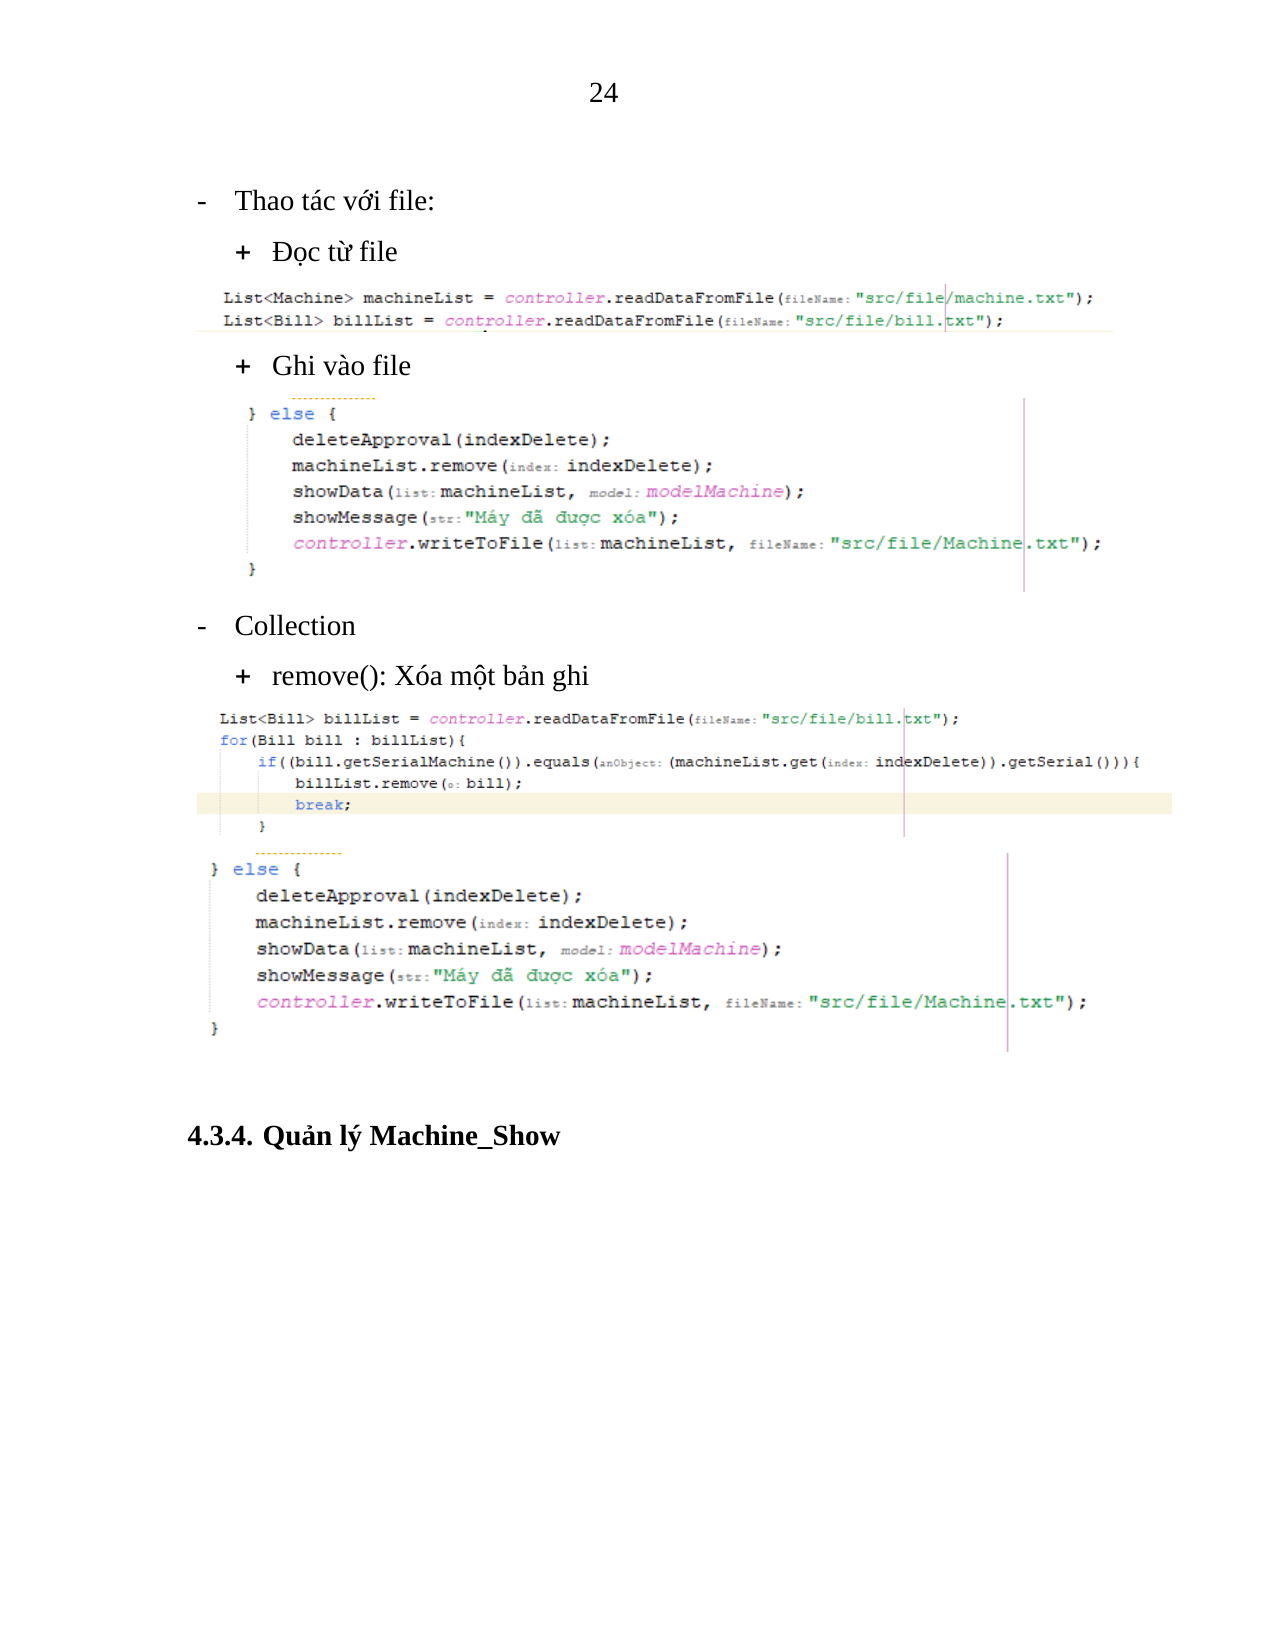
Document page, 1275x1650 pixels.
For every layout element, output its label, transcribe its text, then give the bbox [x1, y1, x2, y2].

list Thao tác với file: [197, 183, 1125, 217]
list Quản lý Machine_Show [187, 1118, 1125, 1152]
list Collection [197, 608, 1125, 642]
picture [196, 708, 1172, 837]
list Đọc từ file [234, 234, 1125, 267]
picture [196, 284, 1114, 332]
picture [196, 853, 1100, 1052]
list Ghi vào file [234, 348, 1125, 382]
picture [234, 398, 1114, 592]
list remove(): Xóa một bản ghi [234, 658, 1125, 692]
